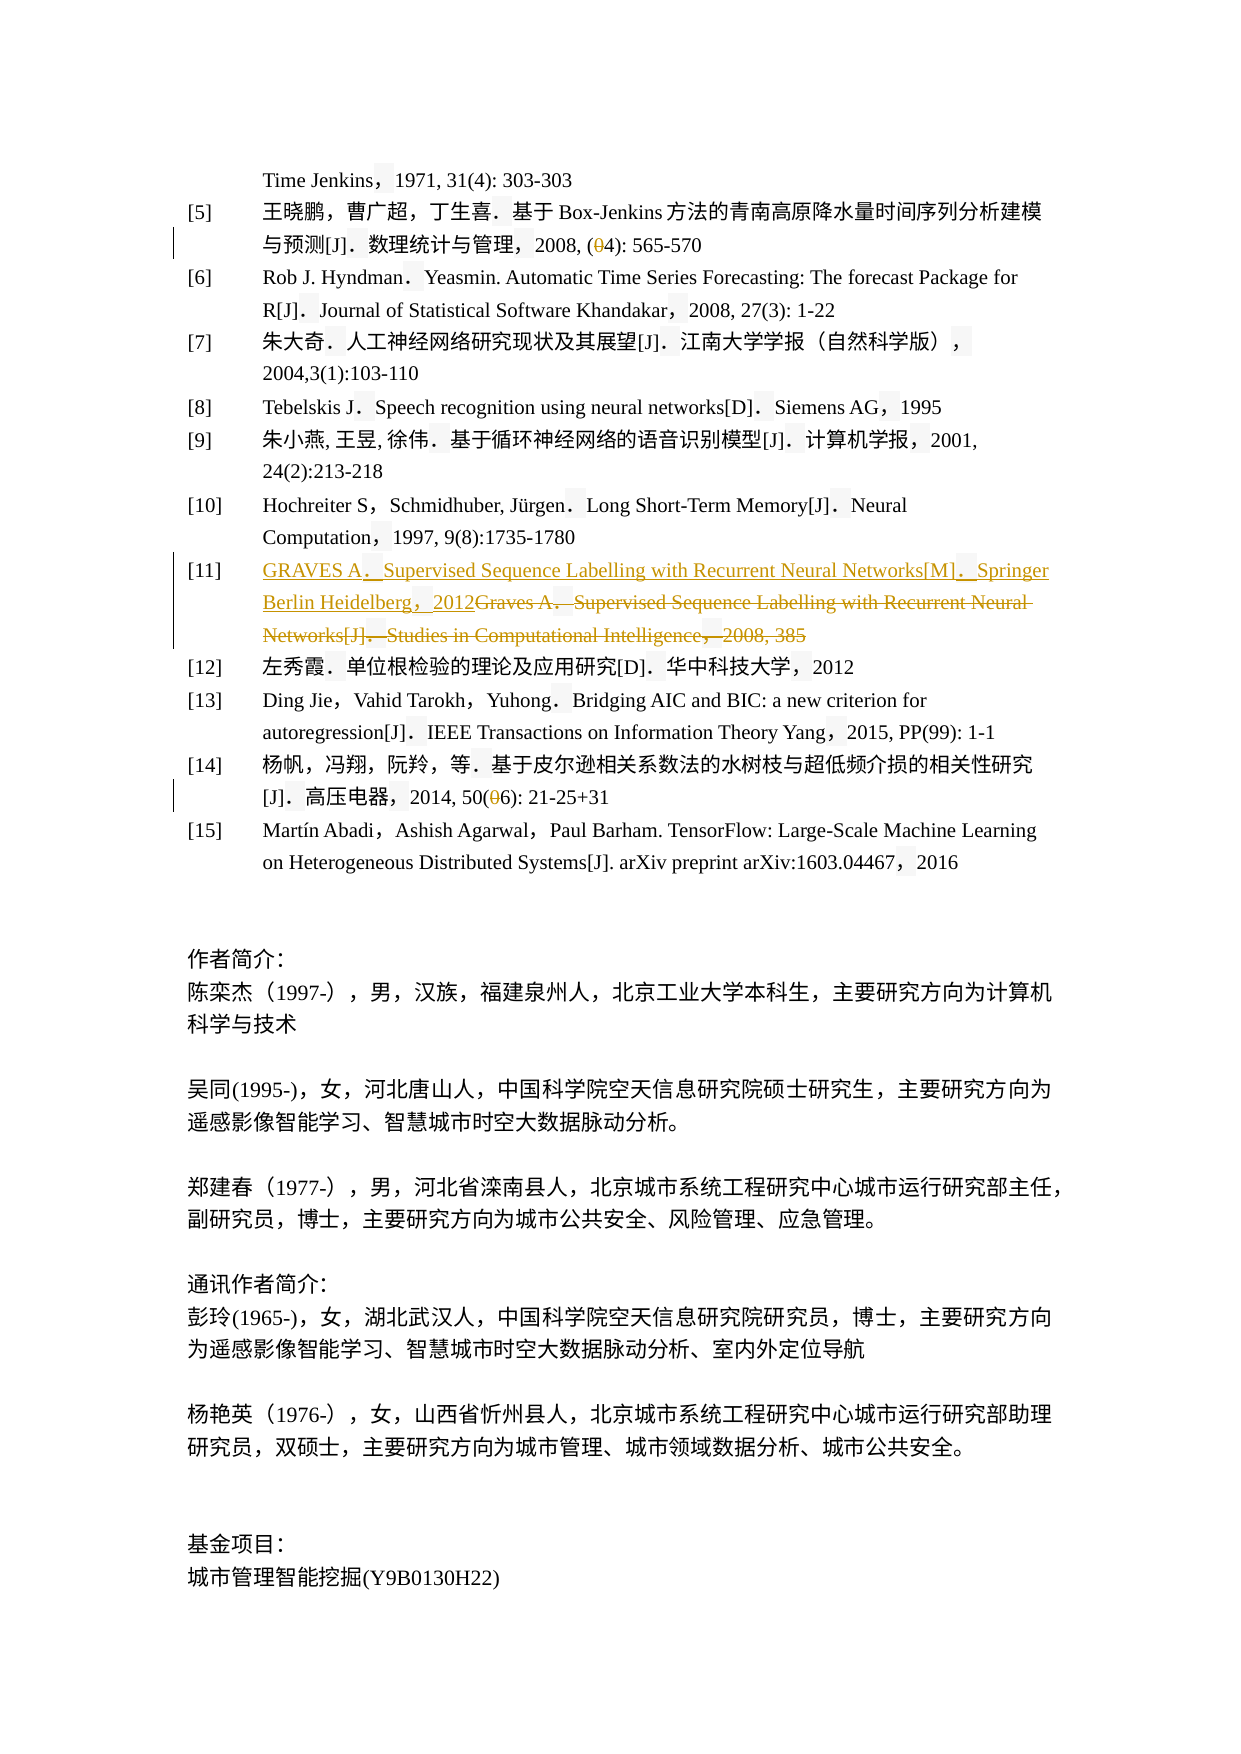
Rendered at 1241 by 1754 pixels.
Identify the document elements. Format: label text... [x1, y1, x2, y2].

text 杨艳英（1976-），女，山西省忻州县人，北京城市系统工程研究中心城市运行研究部助理研究员，双硕士，主要研究方向为城市管理、城市领域数据分析、城市公共安全。 [187, 1397, 1053, 1462]
text 作者简介： [187, 942, 1053, 974]
text 陈栾杰（1997-），男，汉族，福建泉州人，北京工业大学本科生，主要研究方向为计算机科学与技术 [187, 974, 1053, 1039]
text [11] [187, 552, 1053, 649]
text 彭玲(1965-)，女，湖北武汉人，中国科学院空天信息研究院研究员，博士，主要研究方向为遥感影像智能学习、智慧城市时空大数据脉动分析、室内外定位导航 [187, 1299, 1053, 1364]
text 基金项目： [187, 1527, 1053, 1559]
text 城市管理智能挖掘(Y9B0130H22) [187, 1559, 1053, 1592]
text 郑建春（1977-），男，河北省滦南县人，北京城市系统工程研究中心城市运行研究部主任，副研究员，博士，主要研究方向为城市公共安全、风险管理、应急管理。 [187, 1169, 1053, 1234]
text 通讯作者简介： [187, 1267, 1053, 1299]
text [8] Tebelskis J．Speech recognition using neural networks[D]．Siemens AG，1995 [187, 389, 1053, 422]
text [6] Rob J. Hyndman．Yeasmin. Automatic Time Series Forecasting: The forecast Package for R[J]．Journal of Statistical Software Khandakar，2008, 27(3): 1-22 [187, 259, 1053, 324]
text [9] 朱小燕, 王昱, 徐伟．基于循环神经网络的语音识别模型[J]．计算机学报，2001, 24(2):213-218 [187, 422, 1053, 487]
text [5] 王晓鹏，曹广超，丁生喜．基于Box-Jenkins方法的青南高原降水量时间序列分析建模与预测[J]．数理统计与管理，2008, (4): 565-570 [187, 194, 1053, 259]
text [7] 朱大奇．人工神经网络研究现状及其展望[J]．江南大学学报（自然科学版），2004,3(1):103-110 [187, 324, 1053, 389]
text [10] Hochreiter S，Schmidhuber, Jürgen．Long Short-Term Memory[J]．Neural Computation，1997, 9(8):1735-1780 [187, 487, 1053, 552]
text [14] 杨帆，冯翔，阮羚，等．基于皮尔逊相关系数法的水树枝与超低频介损的相关性研究 [J]．高压电器，2014, 50(6): 21-25+31 [187, 747, 1053, 812]
text 吴同(1995-)，女，河北唐山人，中国科学院空天信息研究院硕士研究生，主要研究方向为遥感影像智能学习、智慧城市时空大数据脉动分析。 [187, 1072, 1053, 1137]
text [187, 162, 1053, 194]
text [15] Martín Abadi，Ashish Agarwal，Paul Barham. TensorFlow: Large-Scale Machine Learning on Heterogeneous Distributed Systems[J]. arXiv preprint arXiv:1603.04467，2016 [187, 812, 1053, 877]
text [13] Ding Jie，Vahid Tarokh，Yuhong．Bridging AIC and BIC: a new criterion for autoregression[J]．IEEE Transactions on Information Theory Yang，2015, PP(99): 1-1 [187, 682, 1053, 747]
text [12] 左秀霞．单位根检验的理论及应用研究[D]．华中科技大学，2012 [187, 649, 1053, 682]
